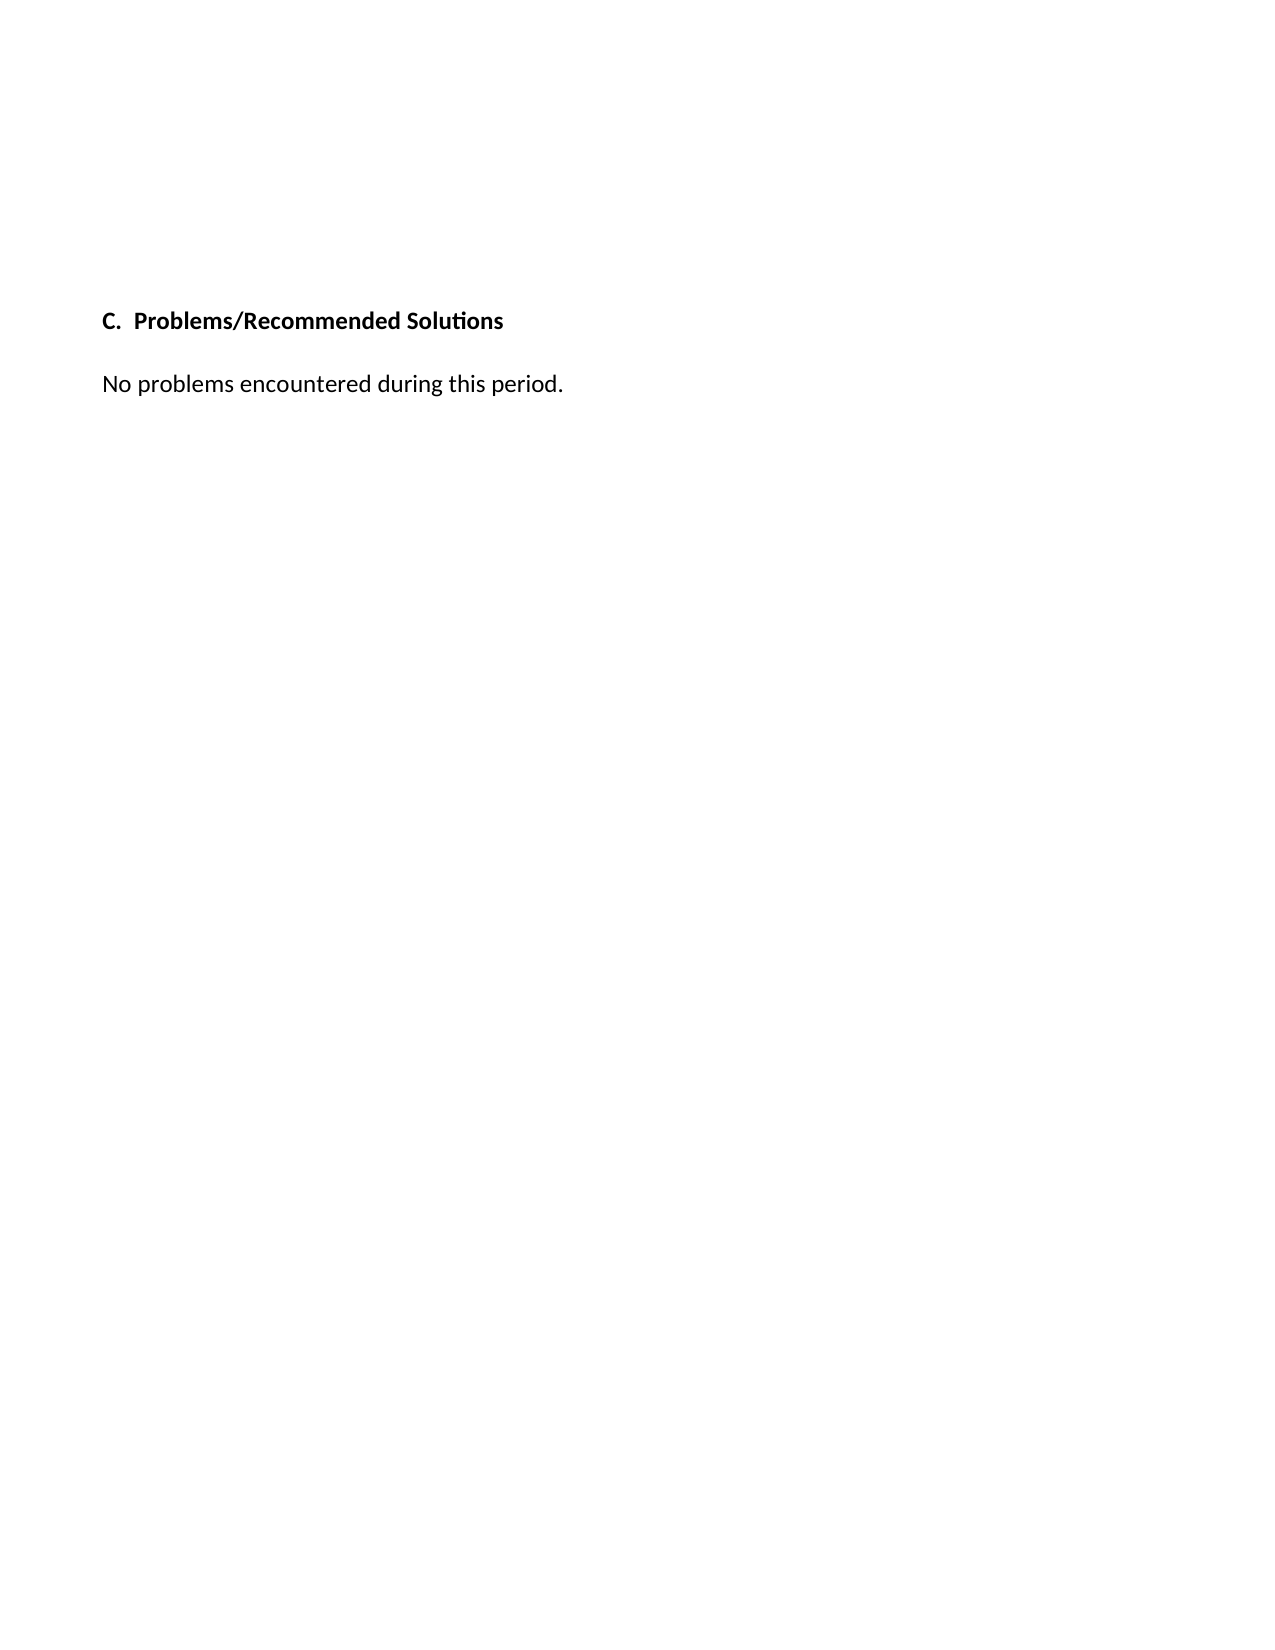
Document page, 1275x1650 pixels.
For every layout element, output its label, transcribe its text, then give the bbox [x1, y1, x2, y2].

text No problems encountered during this period. [102, 368, 1175, 398]
text C. Problems/Recommended Solutions [102, 305, 1173, 335]
